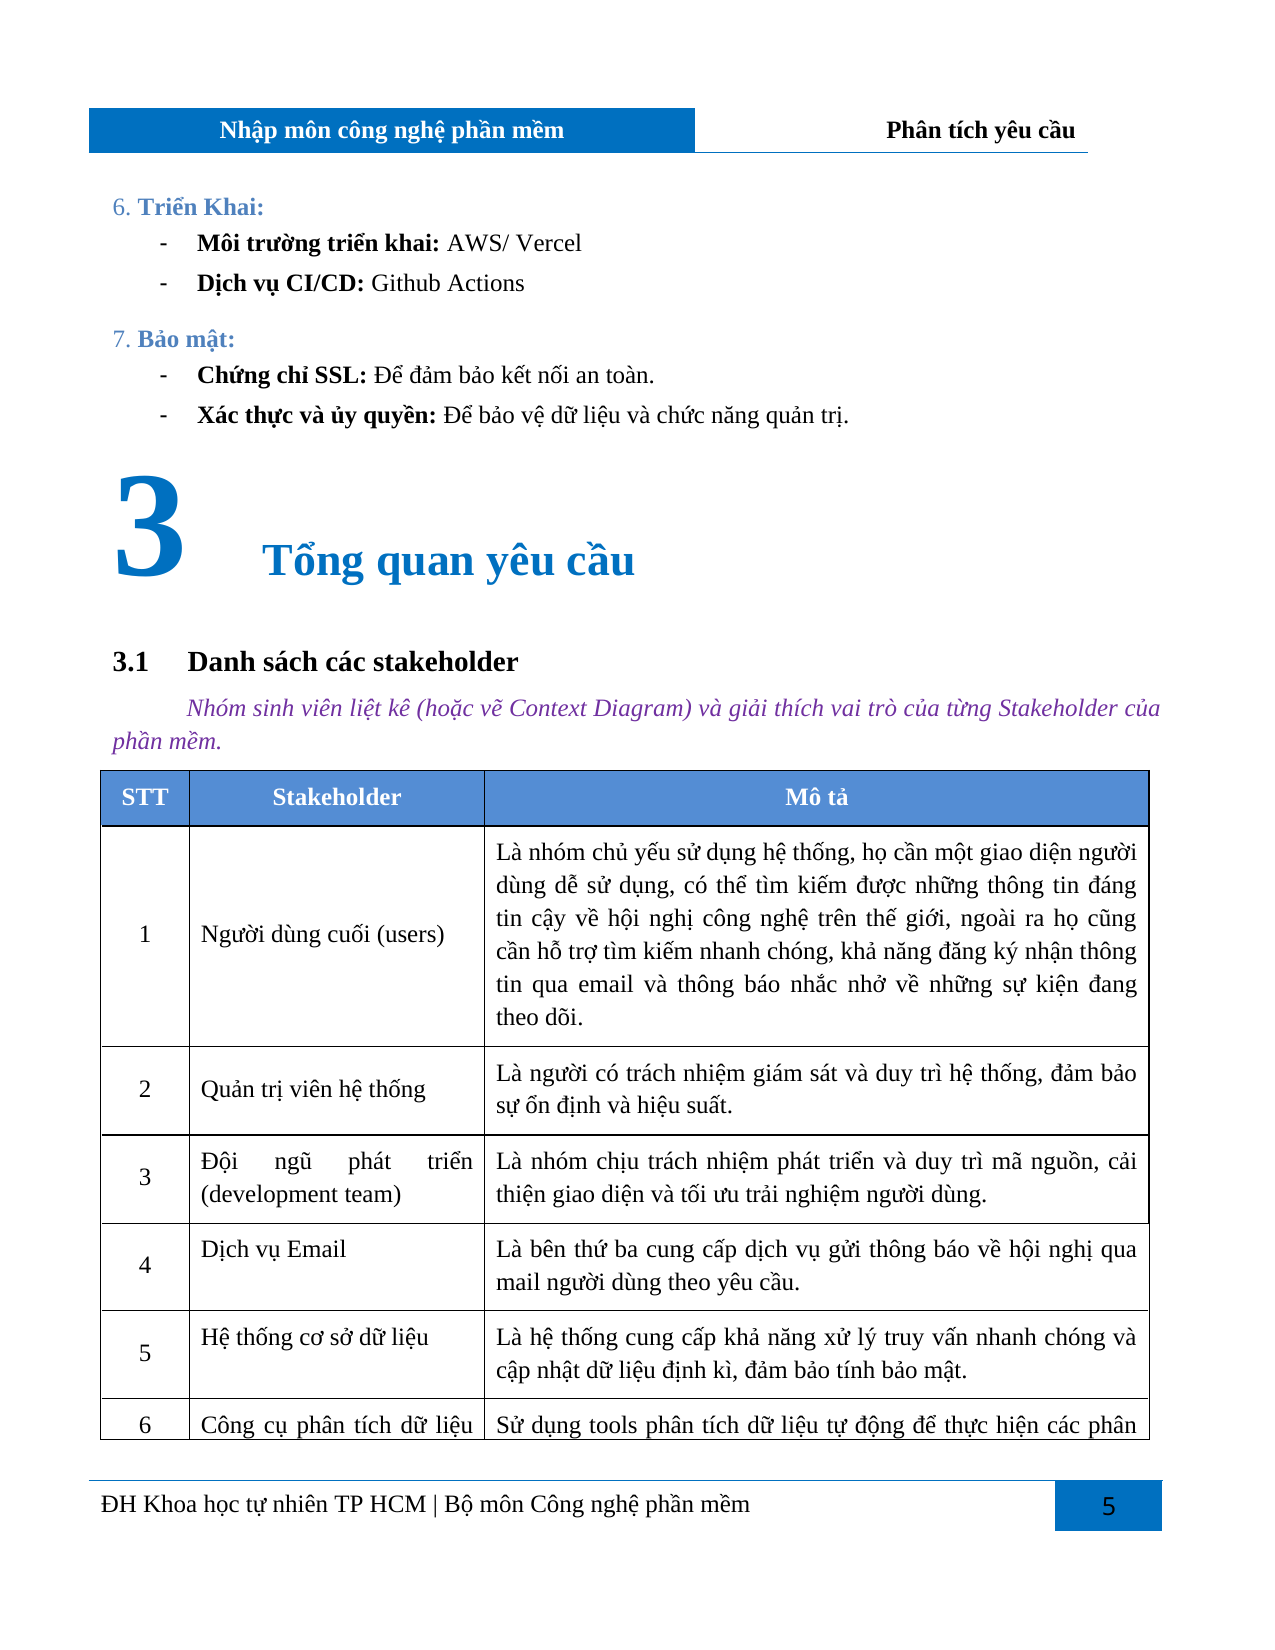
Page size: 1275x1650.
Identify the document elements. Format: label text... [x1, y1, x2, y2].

table_cell Hệ thống cơ sở dữ liệu [190, 1311, 484, 1398]
subtitle Tổng quan yêu cầu [112, 436, 1162, 608]
list Dịch vụ CI/CD: Github Actions [159, 264, 1162, 298]
list Môi trường triển khai: AWS/ Vercel [159, 225, 1162, 259]
table_cell 6 [101, 1399, 189, 1438]
table_cell Là nhóm chịu trách nhiệm phát triển và duy trì mã nguồn, cải thiện giao diện và tối ưu trải nghiệm người dùng. [485, 1136, 1148, 1222]
subtitle Danh sách các stakeholder [112, 644, 1162, 678]
table_cell Người dùng cuối (users) [190, 827, 484, 1046]
table_cell 3 [101, 1135, 189, 1222]
table_header Mô tả [485, 771, 1148, 825]
table_cell Là hệ thống cung cấp khả năng xử lý truy vấn nhanh chóng và cập nhật dữ liệu định kì, đảm bảo tính bảo mật. [485, 1310, 1149, 1398]
subtitle 6. Triển Khai: [112, 192, 1162, 221]
list Chứng chỉ SSL: Để đảm bảo kết nối an toàn. [159, 357, 1162, 391]
table_cell Đội ngũ phát triển (development team) [190, 1136, 484, 1222]
table_cell 5 [101, 1311, 189, 1398]
table_cell Là nhóm chủ yếu sử dụng hệ thống, họ cần một giao diện người dùng dễ sử dụng, có thể tìm kiếm được những thông tin đáng tin cậy về hội nghị công nghệ trên thế giới, ngoài ra họ cũng cần hỗ trợ tìm kiếm nhanh chóng, khả năng đăng ký nhận thông tin qua email và thông báo nhắc nhở về những sự kiện đang theo dõi. [485, 827, 1148, 1046]
table_cell Là người có trách nhiệm giám sát và duy trì hệ thống, đảm bảo sự ổn định và hiệu suất. [485, 1047, 1148, 1134]
table_cell 4 [101, 1224, 189, 1310]
table_header Stakeholder [190, 771, 484, 825]
table_cell Quản trị viên hệ thống [190, 1047, 484, 1134]
list Xác thực và ủy quyền: Để bảo vệ dữ liệu và chức năng quản trị. [159, 396, 1162, 430]
text Nhóm sinh viên liệt kê (hoặc vẽ Context Diagram) và giải thích vai trò của từng Stakeholder của phần mềm. [112, 693, 1162, 755]
table_cell 1 [101, 826, 189, 1046]
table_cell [190, 1399, 484, 1438]
table_header STT [101, 771, 189, 825]
table_cell 2 [101, 1047, 189, 1134]
table_cell Là bên thứ ba cung cấp dịch vụ gửi thông báo về hội nghị qua mail người dùng theo yêu cầu. [485, 1224, 1149, 1310]
subtitle 7. Bảo mật: [112, 324, 1162, 353]
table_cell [485, 1398, 1149, 1438]
table_cell Dịch vụ Email [190, 1224, 484, 1310]
